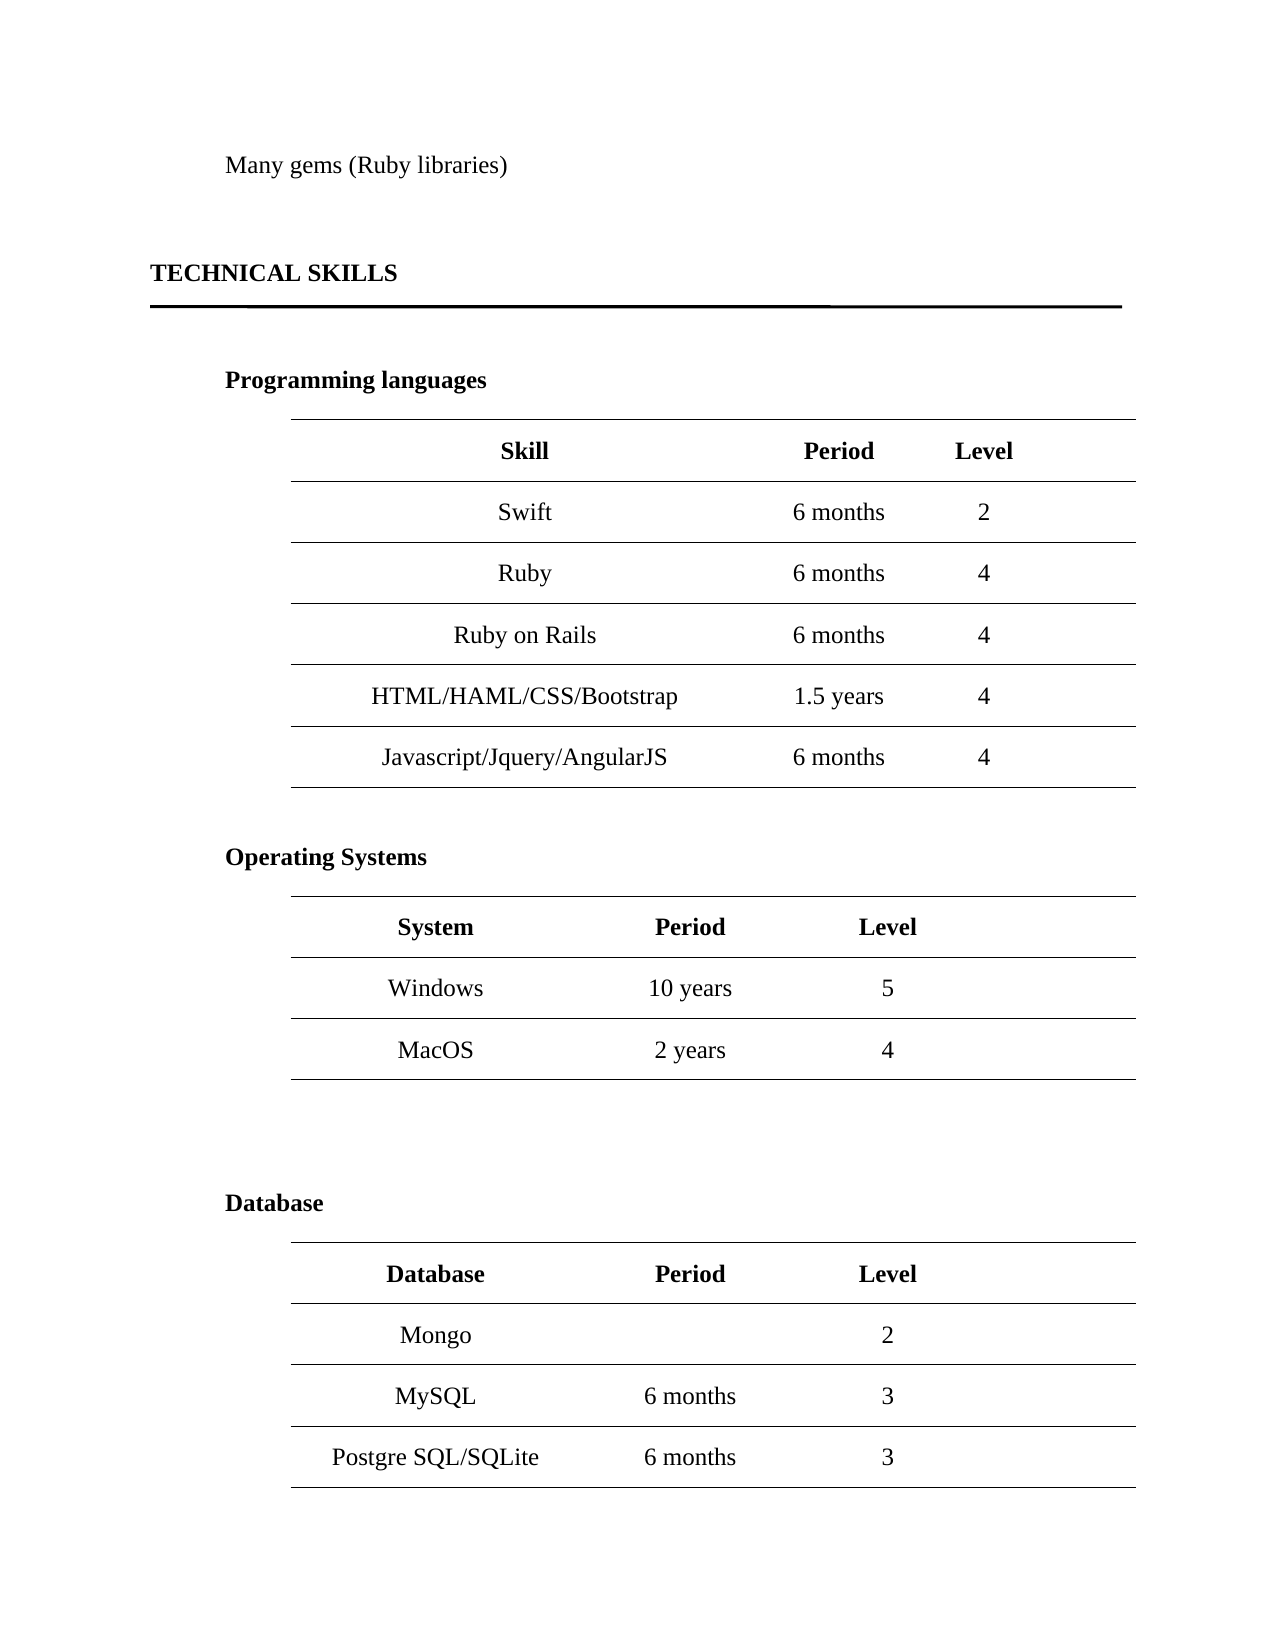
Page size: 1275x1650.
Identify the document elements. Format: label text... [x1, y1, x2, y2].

table_cell 2 years [580, 1019, 800, 1079]
text Operating Systems [150, 842, 1125, 870]
table_cell [580, 1304, 800, 1364]
table_cell 6 months [759, 482, 919, 542]
table_header [975, 897, 1136, 957]
text TECHNICAL SKILLS [150, 258, 1125, 286]
table_cell 6 months [580, 1427, 800, 1487]
table_cell HTML/HAML/CSS/Bootstrap [291, 665, 759, 726]
table_cell Mongo [291, 1304, 580, 1364]
table_cell [1049, 543, 1136, 603]
table_header Period [580, 1243, 800, 1303]
table_cell Ruby [291, 543, 759, 603]
table_cell [1049, 604, 1136, 664]
table_header Database [291, 1243, 580, 1303]
table_cell 6 months [759, 543, 919, 603]
table_header System [291, 897, 580, 957]
table_cell Postgre SQL/SQLite [291, 1427, 580, 1487]
table_cell 2 [800, 1304, 975, 1364]
table_cell Swift [291, 482, 759, 542]
table_cell [975, 1019, 1136, 1079]
table_cell MacOS [291, 1019, 580, 1079]
table_cell 3 [800, 1365, 975, 1426]
table_cell 4 [919, 727, 1049, 787]
table_cell [975, 1304, 1136, 1364]
table_header Level [800, 1243, 975, 1303]
table_cell 4 [919, 604, 1049, 664]
table_cell 6 months [759, 727, 919, 787]
table_cell [1049, 665, 1136, 726]
table_cell [975, 1365, 1136, 1426]
table_header Period [580, 897, 800, 957]
table_cell 6 months [759, 604, 919, 664]
table_cell Windows [291, 958, 580, 1018]
text Many gems (Ruby libraries) [225, 150, 1125, 179]
table_header [975, 1243, 1136, 1303]
table_header Level [800, 897, 975, 957]
table_cell [975, 958, 1136, 1018]
table_cell [1049, 482, 1136, 542]
table_cell 5 [800, 958, 975, 1018]
text Database [150, 1188, 1125, 1217]
table_header [1049, 420, 1136, 481]
table_cell 10 years [580, 958, 800, 1018]
table_cell [1049, 727, 1136, 787]
text Programming languages [150, 365, 1125, 394]
table_cell 4 [919, 665, 1049, 726]
table_header Skill [291, 420, 759, 481]
table_cell 3 [800, 1427, 975, 1487]
table_header Period [759, 420, 919, 481]
table_cell 4 [919, 543, 1049, 603]
table_cell Javascript/Jquery/AngularJS [291, 727, 759, 787]
table_cell Ruby on Rails [291, 604, 759, 664]
table_header Level [919, 420, 1049, 481]
table_cell 1.5 years [759, 665, 919, 726]
table_cell 6 months [580, 1365, 800, 1426]
table_cell 2 [919, 482, 1049, 542]
table_cell [975, 1427, 1136, 1487]
table_cell MySQL [291, 1365, 580, 1426]
table_cell 4 [800, 1019, 975, 1079]
